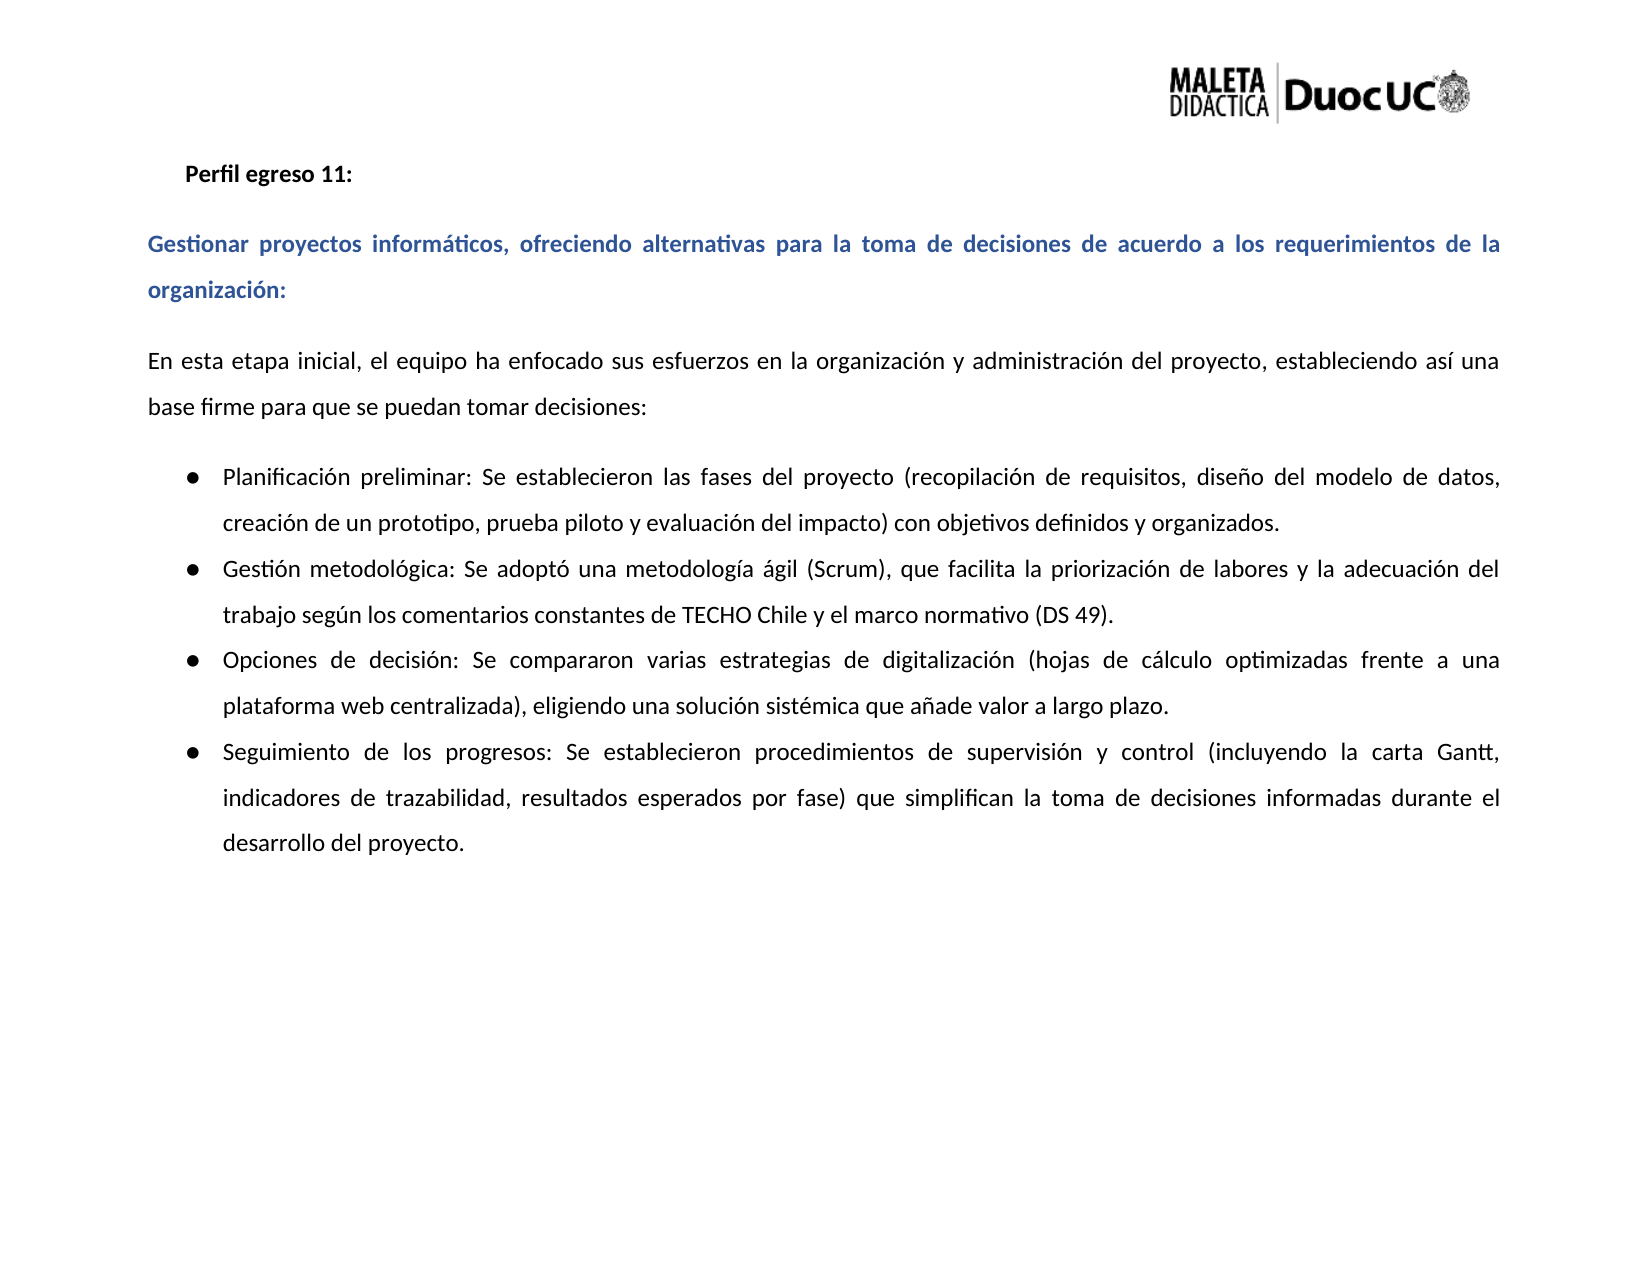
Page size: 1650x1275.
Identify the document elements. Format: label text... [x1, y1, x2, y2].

list Opciones de decisión: Se compararon varias estrategias de digitalización (hojas de cálculo optimizadas frente a una plataforma web centralizada), eligiendo una solución sistémica que añade valor a largo plazo. [185, 644, 1502, 721]
list Seguimiento de los progresos: Se establecieron procedimientos de supervisión y control (incluyendo la carta Gantt, indicadores de trazabilidad, resultados esperados por fase) que simplifican la toma de decisiones informadas durante el desarrollo del proyecto. [185, 736, 1502, 858]
list Planificación preliminar: Se establecieron las fases del proyecto (recopilación de requisitos, diseño del modelo de datos, creación de un prototipo, prueba piloto y evaluación del impacto) con objetivos definidos y organizados. [185, 462, 1502, 538]
text Gestionar proyectos informáticos, ofreciendo alternativas para la toma de decisiones de acuerdo a los requerimientos de la organización: [148, 229, 1502, 305]
text Perfil egreso 11: [185, 158, 1502, 188]
text En esta etapa inicial, el equipo ha enfocado sus esfuerzos en la organización y administración del proyecto, estableciendo así una base firme para que se puedan tomar decisiones: [148, 345, 1502, 421]
list Gestión metodológica: Se adoptó una metodología ágil (Scrum), que facilita la priorización de labores y la adecuación del trabajo según los comentarios constantes de TECHO Chile y el marco normativo (DS 49). [185, 553, 1502, 629]
picture [1137, 39, 1503, 145]
